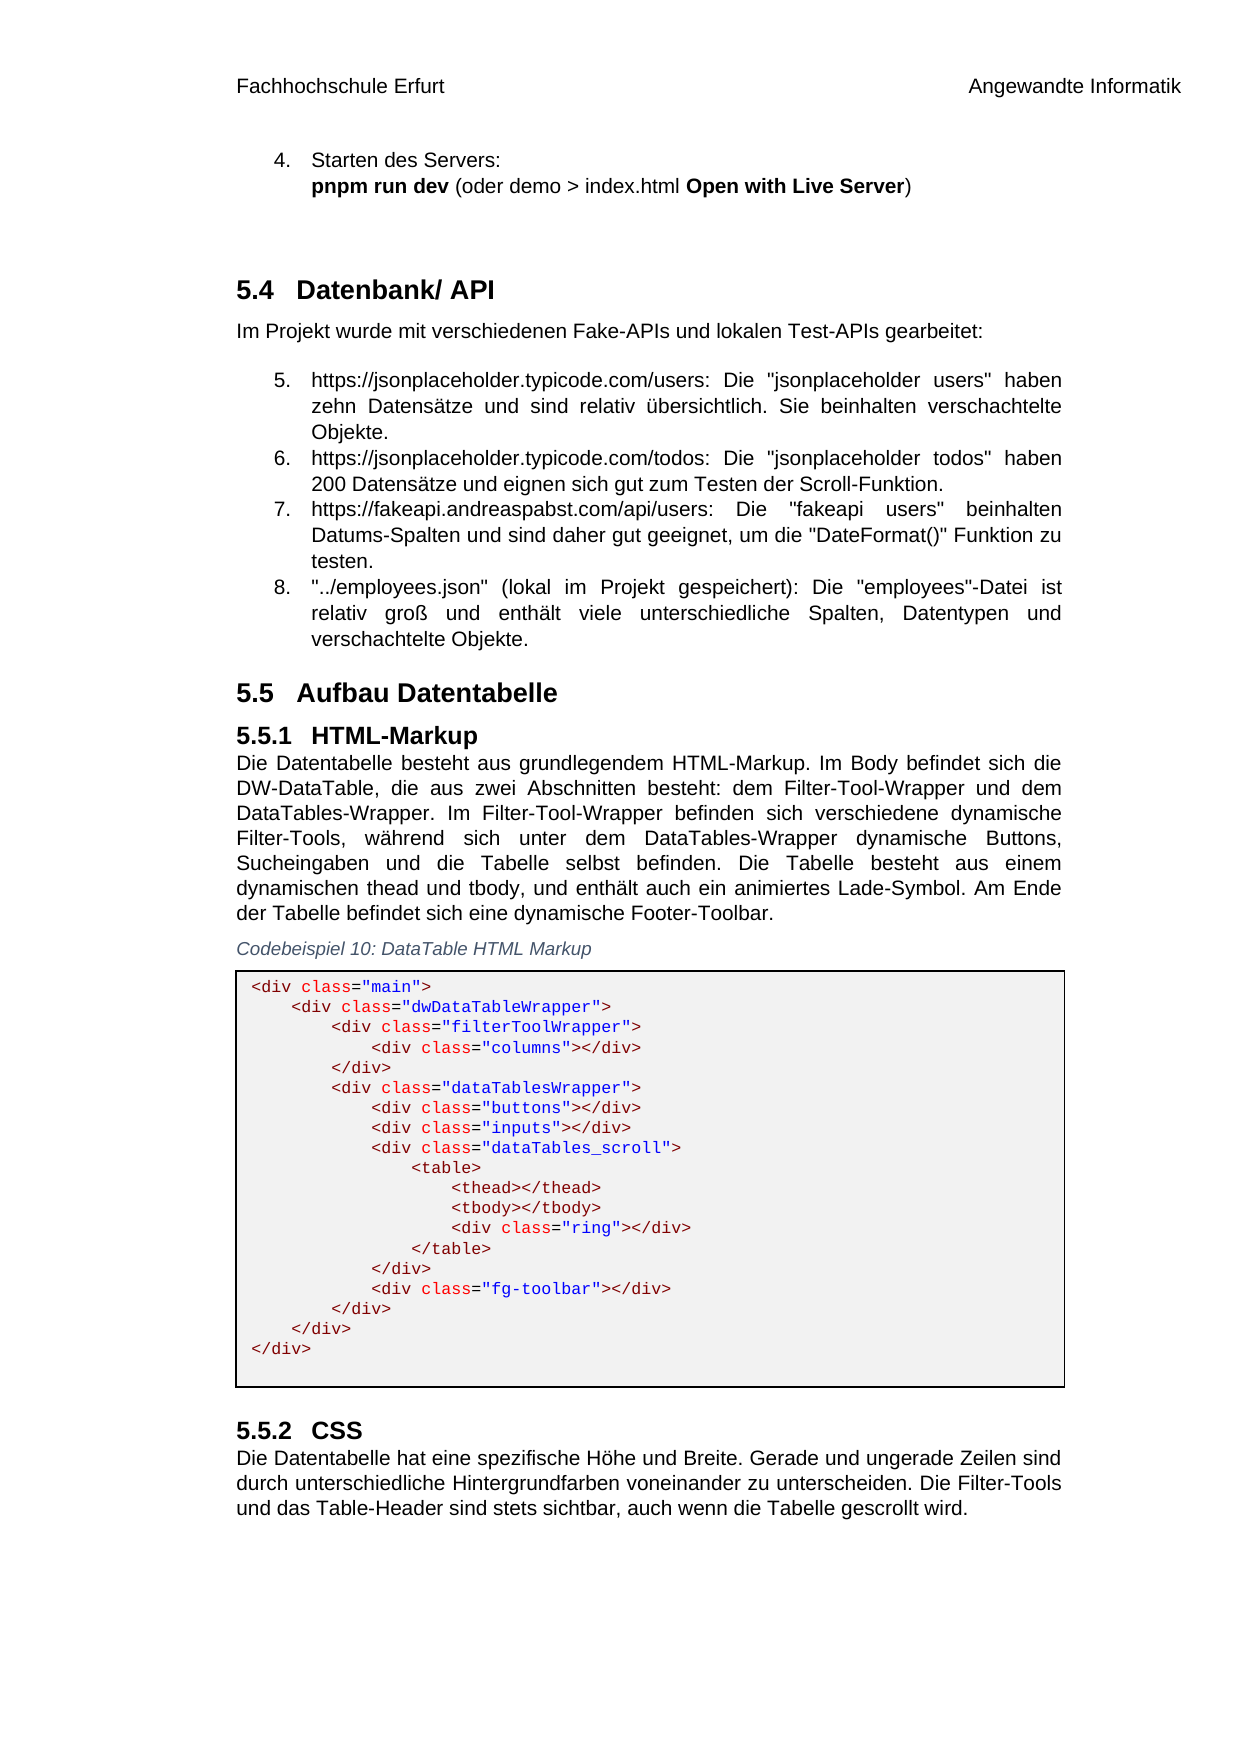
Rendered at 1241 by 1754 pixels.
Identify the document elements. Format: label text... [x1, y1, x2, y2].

list Starten des Servers: [274, 148, 1063, 172]
list https://jsonplaceholder.typicode.com/todos: Die "jsonplaceholder todos" haben 200 Datensätze und eignen sich gut zum Testen der Scroll-Funktion. [274, 446, 1063, 495]
text Im Projekt wurde mit verschiedenen Fake-APIs und lokalen Test-APIs gearbeitet: [236, 318, 1063, 343]
text Codebeispiel 10: DataTable HTML Markup [236, 937, 1063, 959]
list "../employees.json" (lokal im Projekt gespeichert): Die "employees"-Datei ist relativ groß und enthält viele unterschiedliche Spalten, Datentypen und verschachtelte Objekte. [274, 575, 1063, 650]
text pnpm run dev (oder demo > index.html Open with Live Server) [311, 173, 1063, 197]
subtitle CSS [236, 1416, 1063, 1445]
list https://fakeapi.andreaspabst.com/api/users: Die "fakeapi users" beinhalten Datums-Spalten und sind daher gut geeignet, um die "DateFormat()" Funktion zu testen. [274, 497, 1063, 573]
subtitle Aufbau Datentabelle [236, 677, 1063, 708]
subtitle HTML-Markup [236, 721, 1063, 750]
subtitle Datenbank/ API [236, 274, 1063, 306]
list https://jsonplaceholder.typicode.com/users: Die "jsonplaceholder users" haben zehn Datensätze und sind relativ übersichtlich. Sie beinhalten verschachtelte Objekte. [274, 368, 1063, 444]
text Die Datentabelle hat eine spezifische Höhe und Breite. Gerade und ungerade Zeilen sind durch unterschiedliche Hintergrundfarben voneinander zu unterscheiden. Die Filter-Tools und das Table-Header sind stets sichtbar, auch wenn die Tabelle gescrollt wird. [236, 1445, 1063, 1520]
text Die Datentabelle besteht aus grundlegendem HTML-Markup. Im Body befindet sich die DW-DataTable, die aus zwei Abschnitten besteht: dem Filter-Tool-Wrapper und dem DataTables-Wrapper. Im Filter-Tool-Wrapper befinden sich verschiedene dynamische Filter-Tools, während sich unter dem DataTables-Wrapper dynamische Buttons, Sucheingaben und die Tabelle selbst befinden. Die Tabelle besteht aus einem dynamischen thead und tbody, und enthält auch ein animiertes Lade-Symbol. Am Ende der Tabelle befindet sich eine dynamische Footer-Toolbar. [236, 750, 1063, 925]
